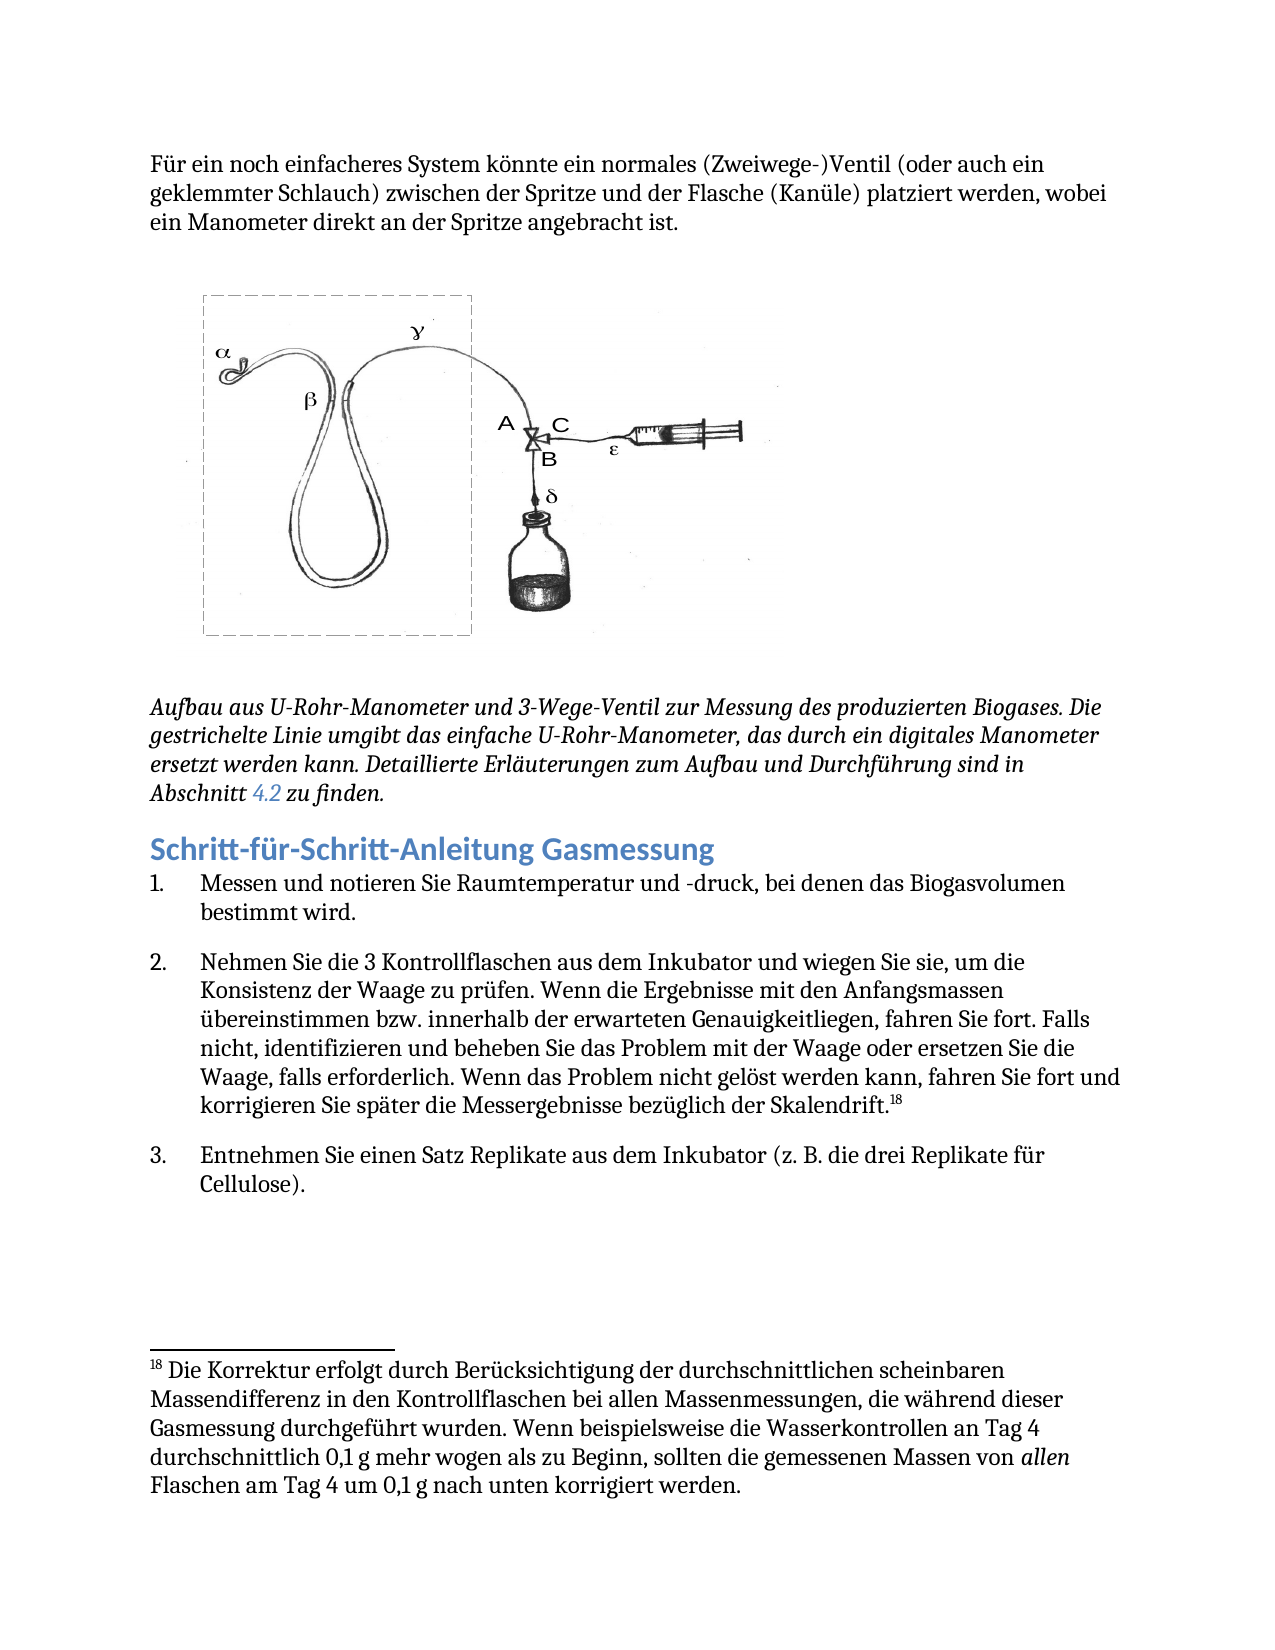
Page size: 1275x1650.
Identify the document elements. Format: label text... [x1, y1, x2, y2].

subtitle Schritt-für-Schritt-Anleitung Gasmessung [150, 828, 1125, 869]
text Aufbau aus U-Rohr-Manometer und 3-Wege-Ventil zur Messung des produzierten Biogases. Die gestrichelte Linie umgibt das einfache U-Rohr-Manometer, das durch ein digitales Manometer ersetzt werden kann. Detaillierte Erläuterungen zum Aufbau und Durchführung sind in Abschnitt 4.2 zu finden. [150, 692, 1125, 807]
list Nehmen Sie die 3 Kontrollflaschen aus dem Inkubator und wiegen Sie sie, um die Konsistenz der Waage zu prüfen. Wenn die Ergebnisse mit den Anfangsmassen übereinstimmen bzw. innerhalb der erwarteten Genauigkeitliegen, fahren Sie fort. Falls nicht, identifizieren und beheben Sie das Problem mit der Waage oder ersetzen Sie die Waage, falls erforderlich. Wenn das Problem nicht gelöst werden kann, fahren Sie fort und korrigieren Sie später die Messergebnisse bezüglich der Skalendrift. [150, 947, 1125, 1120]
text Für ein noch einfacheres System könnte ein normales (Zweiwege-)Ventil (oder auch ein geklemmter Schlauch) zwischen der Spritze und der Flasche (Kanüle) platziert werden, wobei ein Manometer direkt an der Spritze angebracht ist. [150, 150, 1125, 236]
list Messen und notieren Sie Raumtemperatur und -druck, bei denen das Biogasvolumen bestimmt wird. [150, 869, 1125, 927]
list Entnehmen Sie einen Satz Replikate aus dem Inkubator (z. B. die drei Replikate für Cellulose). [150, 1141, 1125, 1198]
